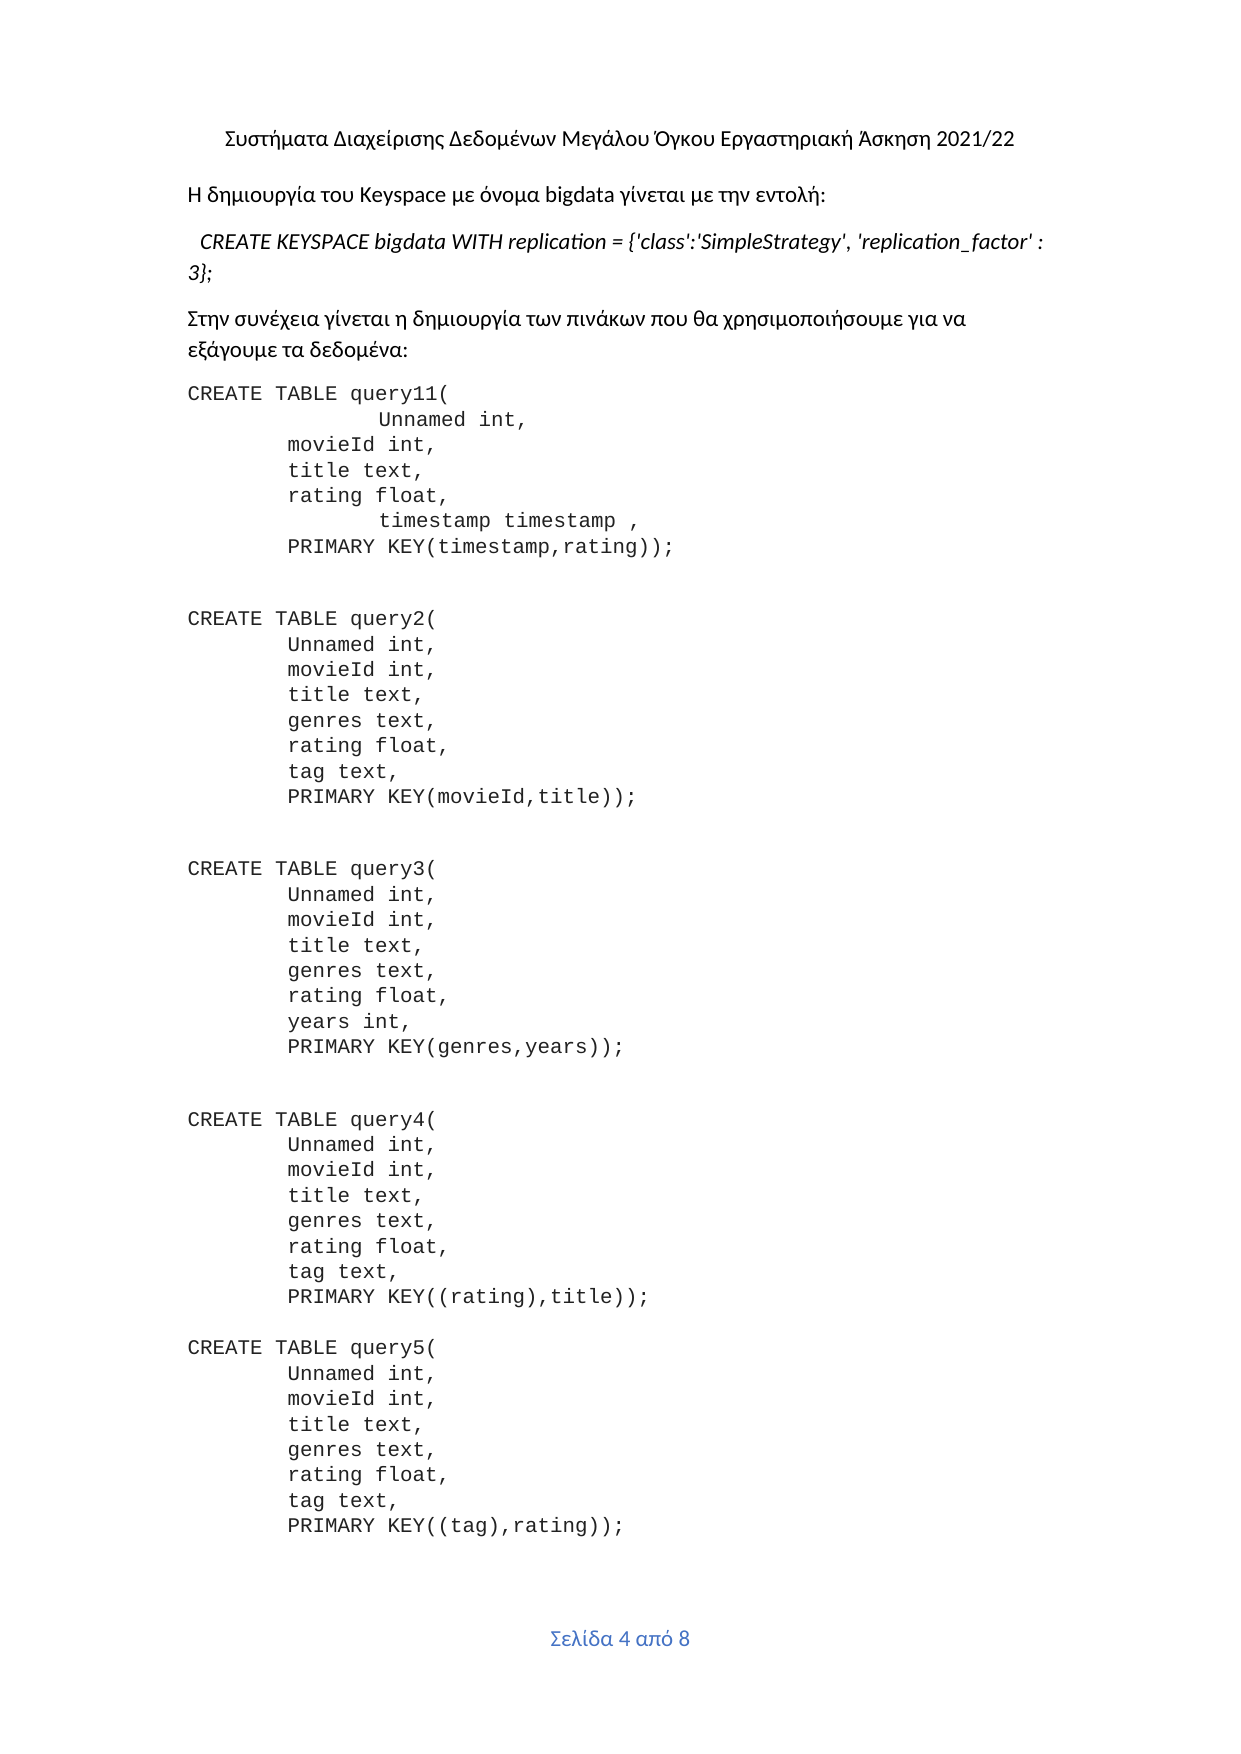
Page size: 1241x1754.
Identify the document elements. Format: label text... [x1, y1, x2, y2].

text tag text, [187, 1488, 1053, 1513]
text Unnamed int, [187, 882, 1053, 907]
text PRIMARY KEY(timestamp,rating)); [187, 534, 1053, 559]
text title text, [187, 1412, 1053, 1437]
text Unnamed int, [187, 1361, 1053, 1386]
text movieId int, [187, 1158, 1053, 1183]
text CREATE TABLE query5( [187, 1336, 1053, 1361]
text CREATE KEYSPACE bigdata WITH replication = {'class':'SimpleStrategy', 'replication_factor' : 3}; [187, 227, 1053, 286]
text PRIMARY KEY((rating),title)); [187, 1285, 1053, 1310]
text tag text, [187, 1259, 1053, 1285]
text rating float, [187, 733, 1053, 759]
text tag text, [187, 759, 1053, 784]
text CREATE TABLE query11( [187, 382, 1053, 407]
text rating float, [187, 1463, 1053, 1488]
text Unnamed int, [187, 1132, 1053, 1158]
text title text, [187, 1183, 1053, 1208]
text genres text, [187, 1437, 1053, 1463]
text movieId int, [187, 432, 1053, 458]
text CREATE TABLE query3( [187, 857, 1053, 882]
text movieId int, [187, 657, 1053, 683]
text Unnamed int, [187, 407, 1053, 432]
text years int, [187, 1009, 1053, 1034]
text Η δημιουργία του Keyspace με όνομα bigdata γίνεται με την εντολή: [187, 181, 1053, 209]
text title text, [187, 458, 1053, 483]
text Unnamed int, [187, 632, 1053, 657]
text genres text, [187, 1208, 1053, 1234]
text title text, [187, 683, 1053, 708]
text movieId int, [187, 1386, 1053, 1412]
text timestamp timestamp , [187, 509, 1053, 534]
text movieId int, [187, 907, 1053, 933]
text CREATE TABLE query4( [187, 1107, 1053, 1132]
text rating float, [187, 1234, 1053, 1259]
text genres text, [187, 958, 1053, 984]
text PRIMARY KEY(genres,years)); [187, 1034, 1053, 1060]
text rating float, [187, 483, 1053, 509]
text title text, [187, 933, 1053, 958]
text genres text, [187, 708, 1053, 733]
text CREATE TABLE query2( [187, 606, 1053, 632]
text rating float, [187, 984, 1053, 1009]
text Στην συνέχεια γίνεται η δημιουργία των πινάκων που θα χρησιμοποιήσουμε για να εξάγουμε τα δεδομένα: [187, 304, 1053, 363]
text PRIMARY KEY(movieId,title)); [187, 784, 1053, 810]
text PRIMARY KEY((tag),rating)); [187, 1513, 1053, 1539]
